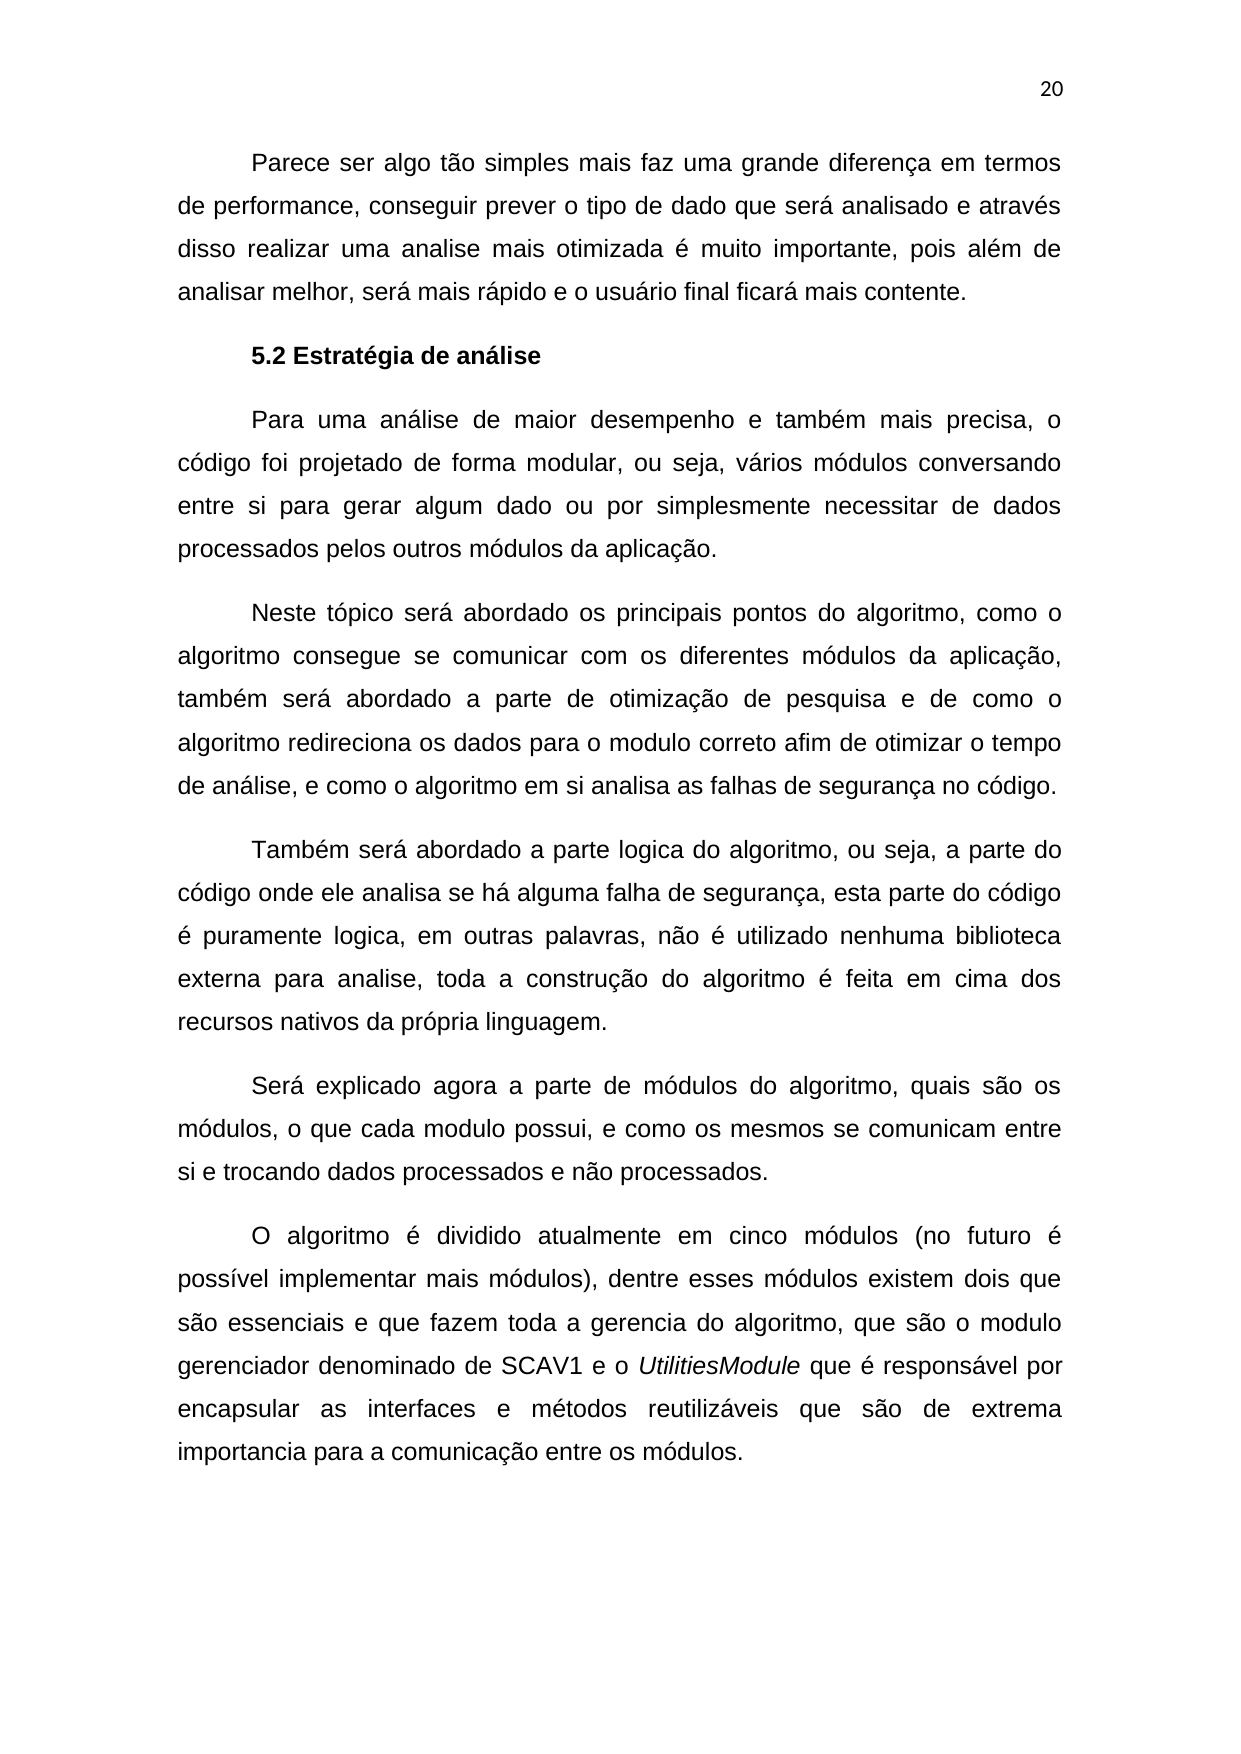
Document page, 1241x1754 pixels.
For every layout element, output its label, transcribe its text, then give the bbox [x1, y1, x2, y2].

text Também será abordado a parte logica do algoritmo, ou seja, a parte do código onde ele analisa se há alguma falha de segurança, esta parte do código é puramente logica, em outras palavras, não é utilizado nenhuma biblioteca externa para analise, toda a construção do algoritmo é feita em cima dos recursos nativos da própria linguagem. [177, 835, 1063, 1036]
text O algoritmo é dividido atualmente em cinco módulos (no futuro é possível implementar mais módulos), dentre esses módulos existem dois que são essenciais e que fazem toda a gerencia do algoritmo, que são o modulo gerenciador denominado de SCAV1 e o UtilitiesModule que é responsável por encapsular as interfaces e métodos reutilizáveis que são de extrema importancia para a comunicação entre os módulos. [177, 1221, 1063, 1466]
text Parece ser algo tão simples mais faz uma grande diferença em termos de performance, conseguir prever o tipo de dado que será analisado e através disso realizar uma analise mais otimizada é muito importante, pois além de analisar melhor, será mais rápido e o usuário final ficará mais contente. [177, 148, 1063, 306]
text Neste tópico será abordado os principais pontos do algoritmo, como o algoritmo consegue se comunicar com os diferentes módulos da aplicação, também será abordado a parte de otimização de pesquisa e de como o algoritmo redireciona os dados para o modulo correto afim de otimizar o tempo de análise, e como o algoritmo em si analisa as falhas de segurança no código. [177, 598, 1063, 799]
text Para uma análise de maior desempenho e também mais precisa, o código foi projetado de forma modular, ou seja, vários módulos conversando entre si para gerar algum dado ou por simplesmente necessitar de dados processados pelos outros módulos da aplicação. [177, 405, 1063, 563]
text 5.2 Estratégia de análise [251, 341, 1063, 370]
text Será explicado agora a parte de módulos do algoritmo, quais são os módulos, o que cada modulo possui, e como os mesmos se comunicam entre si e trocando dados processados e não processados. [177, 1071, 1063, 1186]
